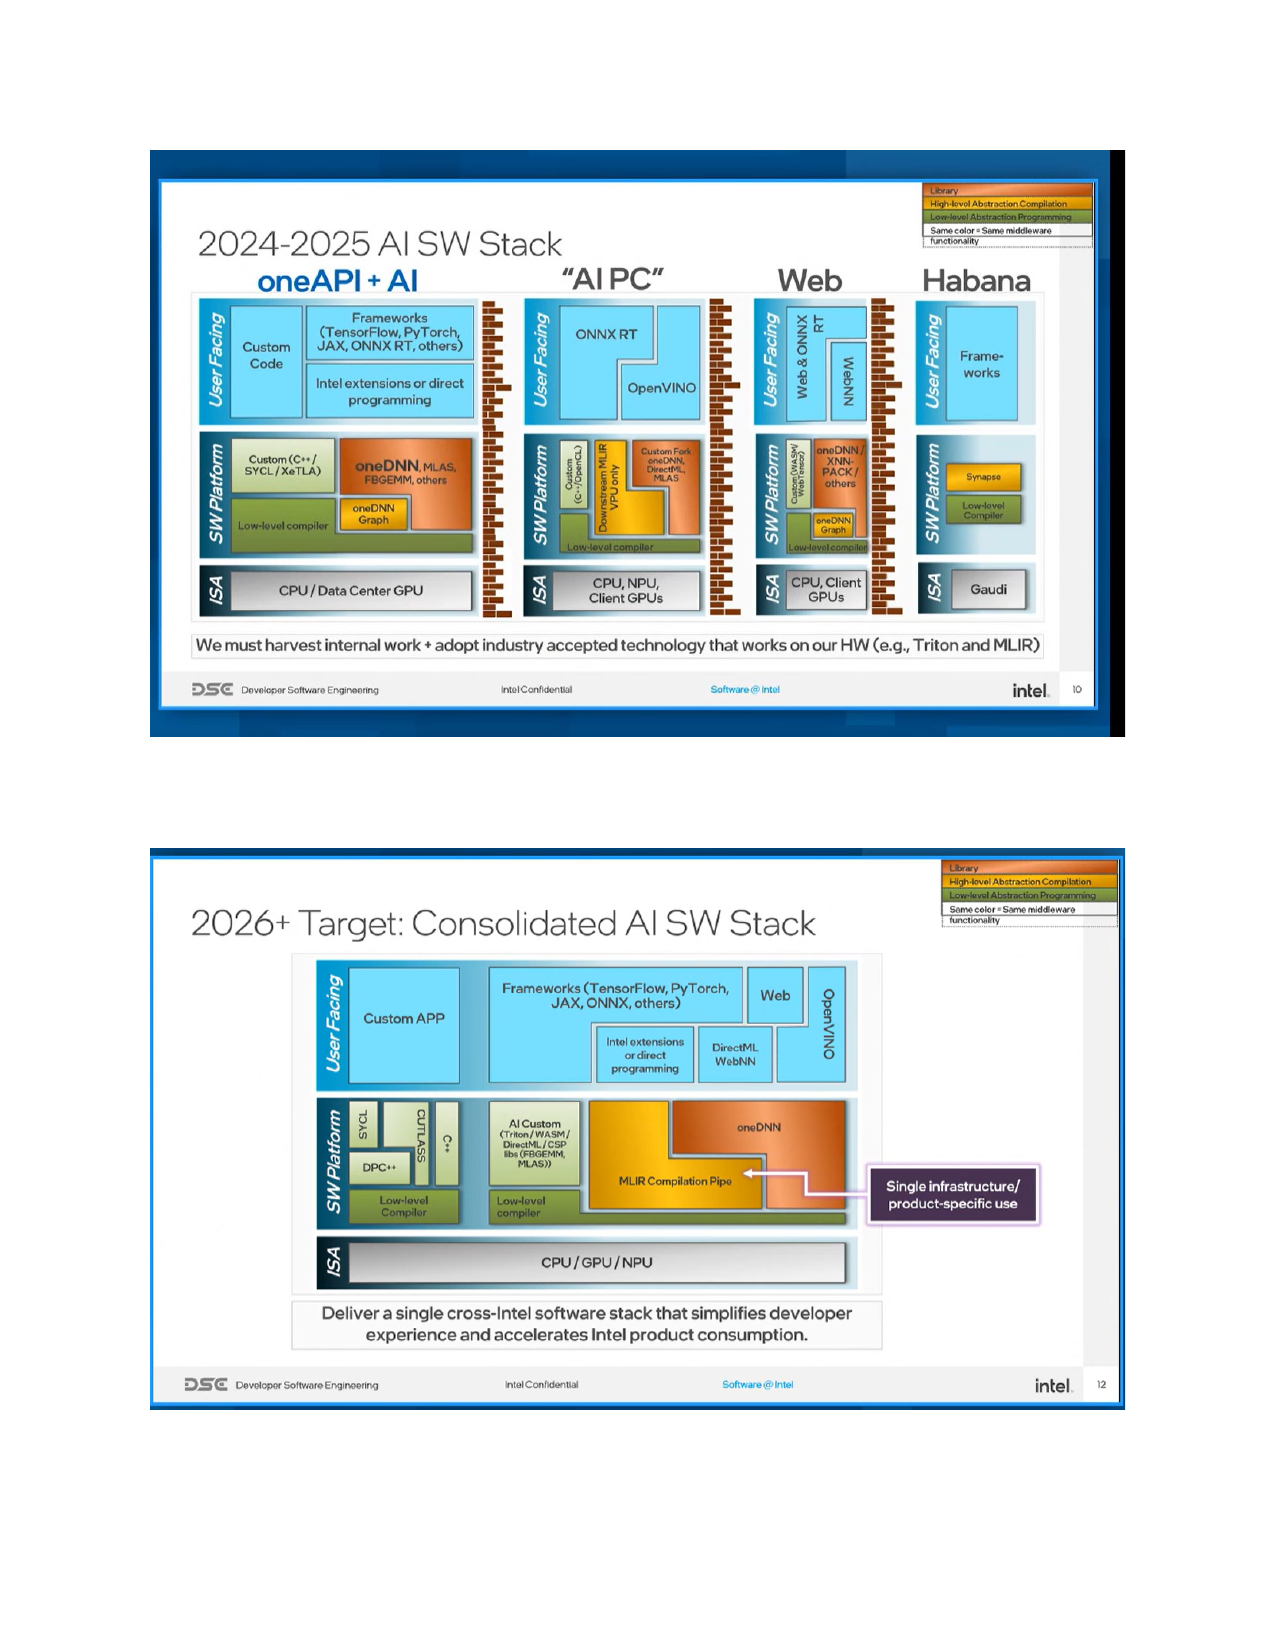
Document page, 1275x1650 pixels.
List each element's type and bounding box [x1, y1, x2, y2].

picture [150, 848, 1125, 1410]
picture [150, 150, 1125, 737]
